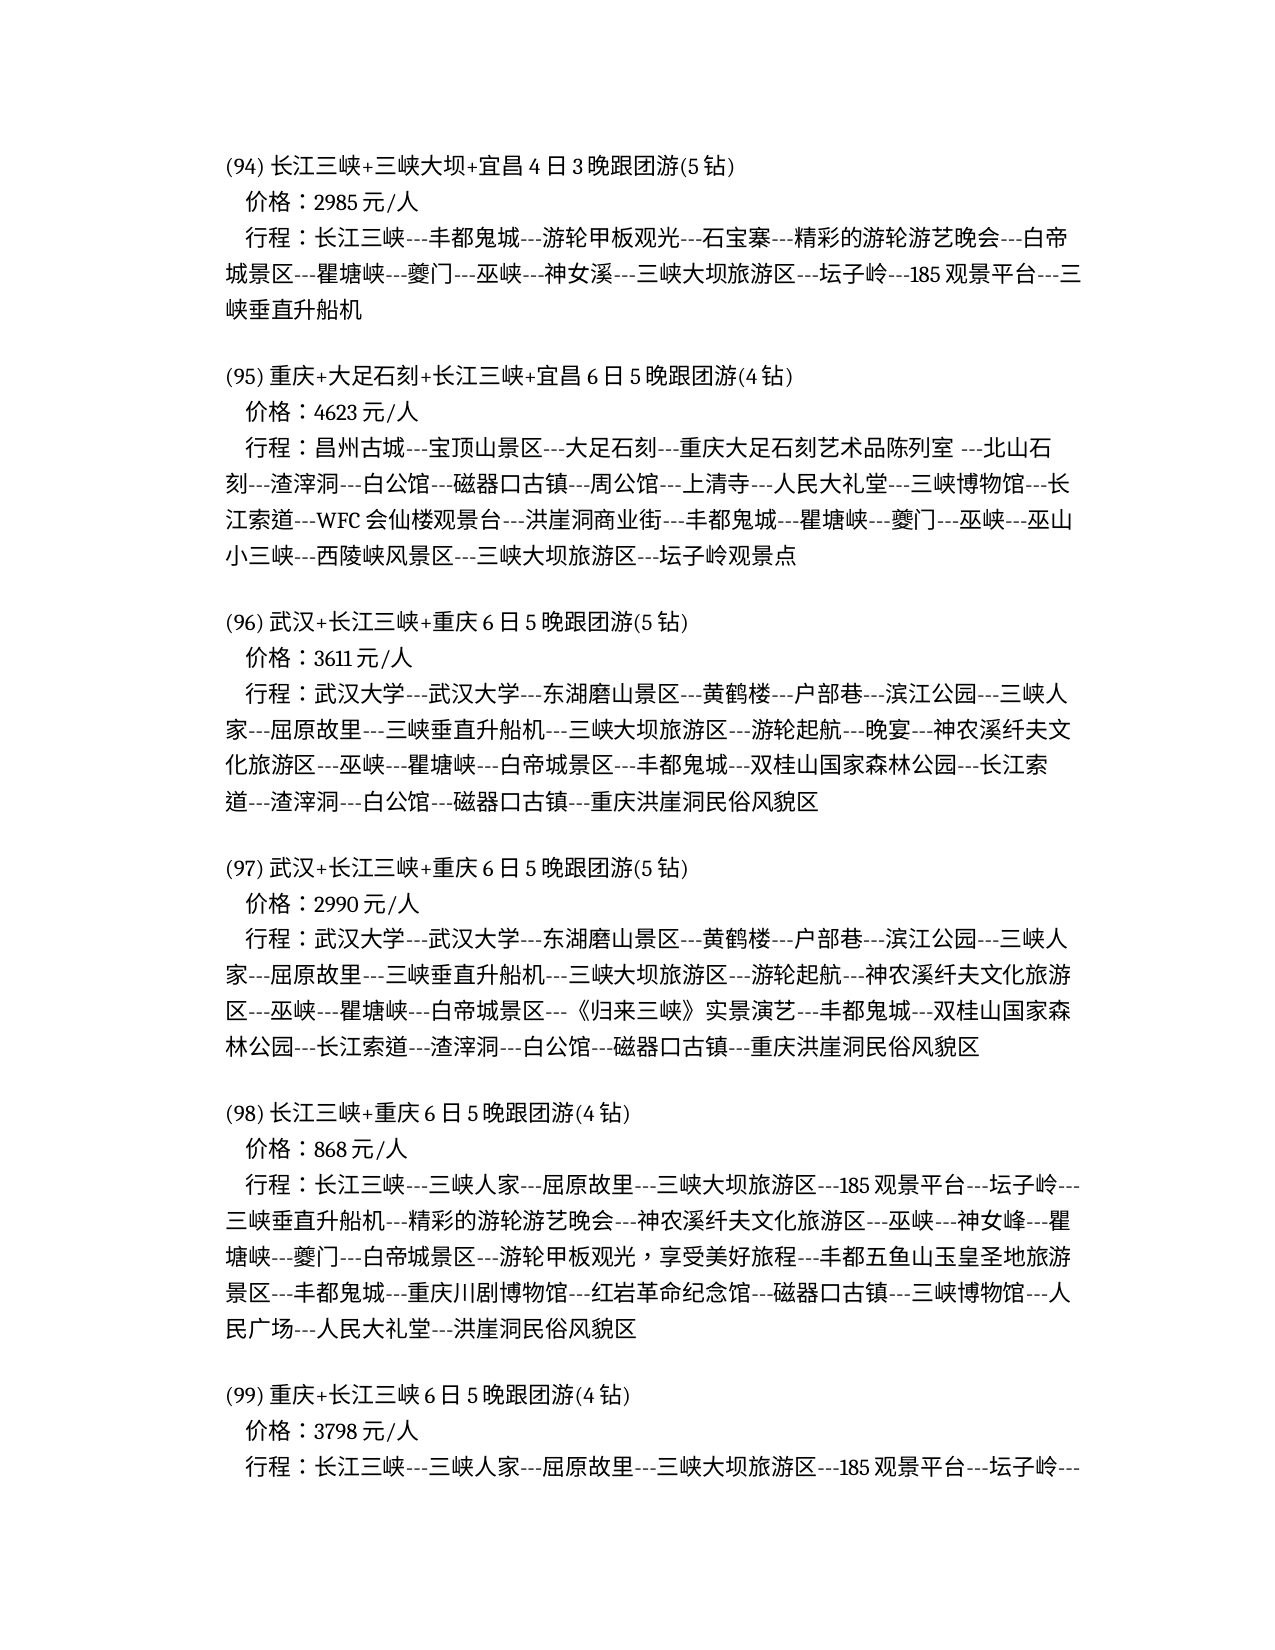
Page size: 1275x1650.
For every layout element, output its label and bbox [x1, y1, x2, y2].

list [187, 150, 1087, 1482]
